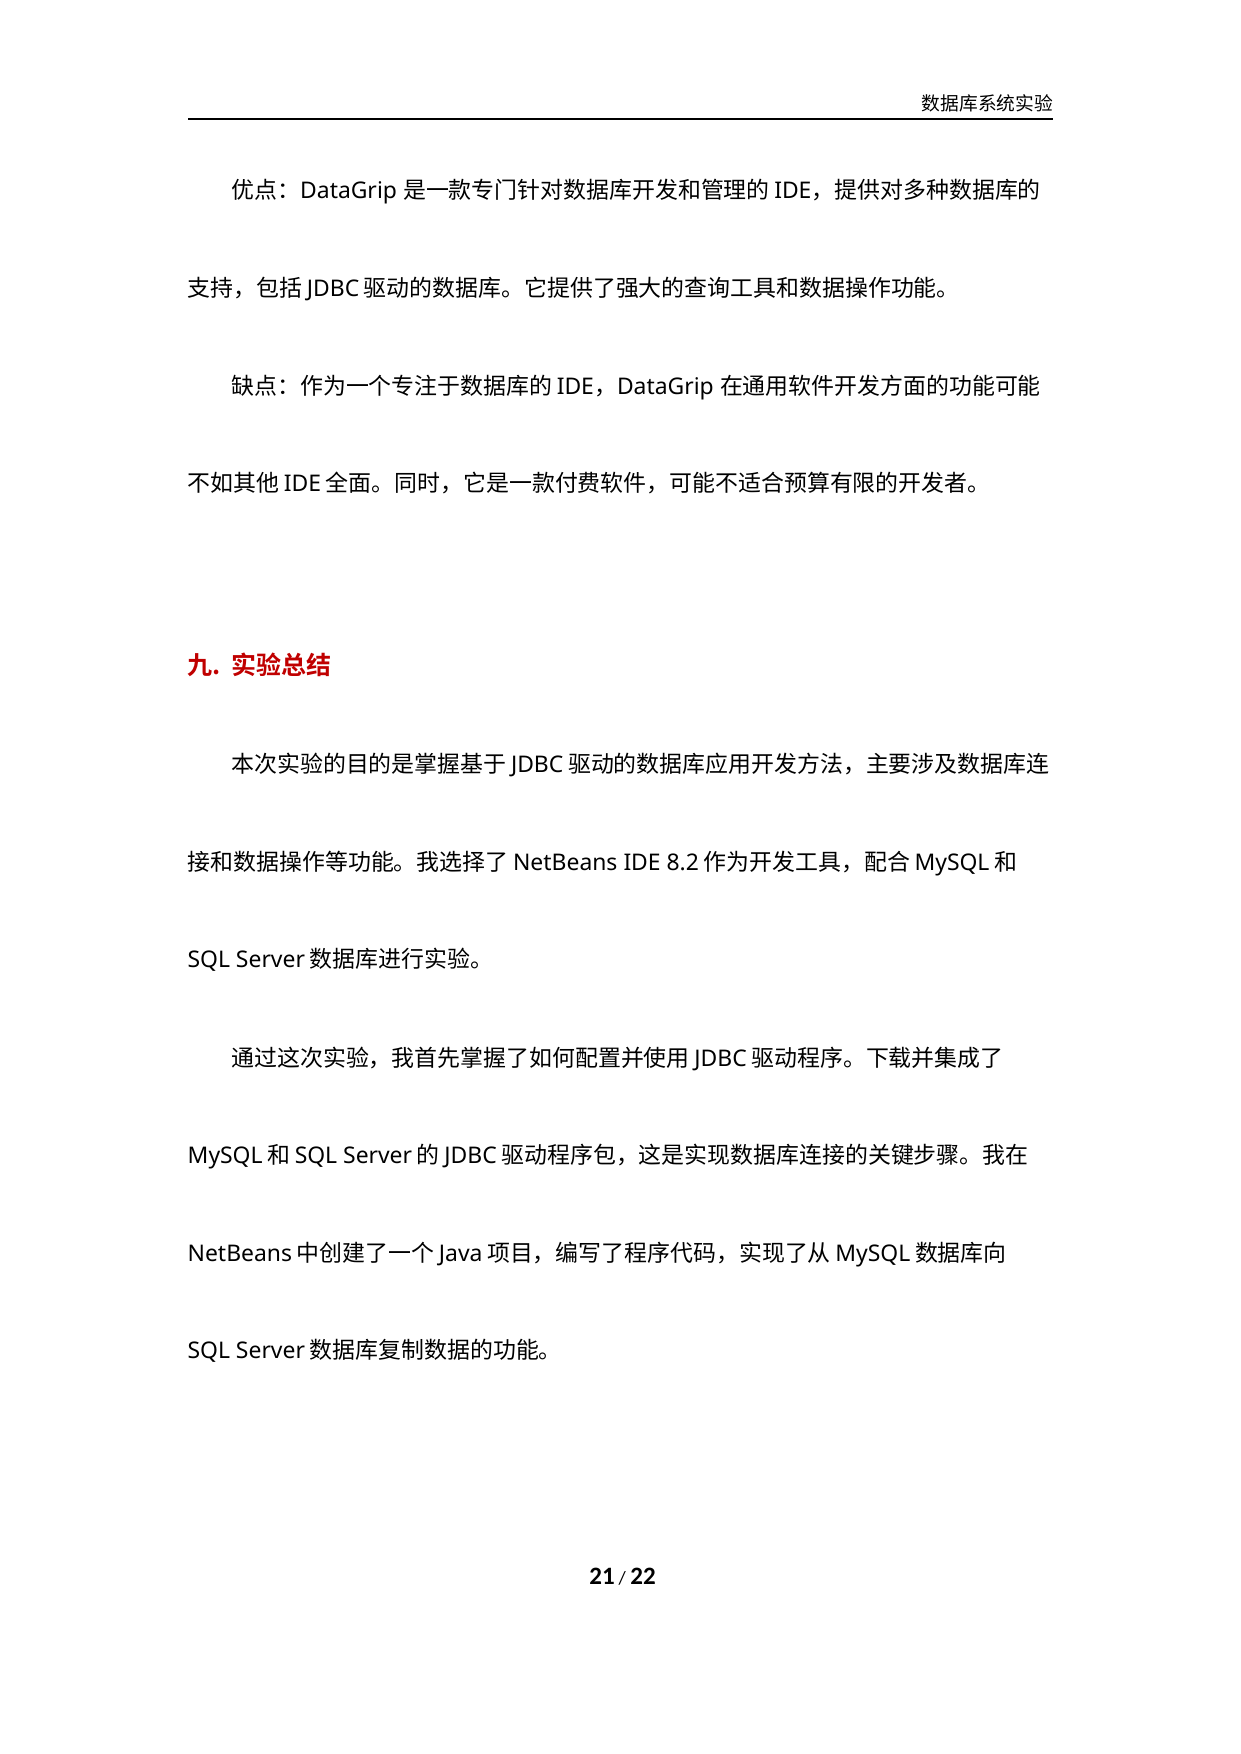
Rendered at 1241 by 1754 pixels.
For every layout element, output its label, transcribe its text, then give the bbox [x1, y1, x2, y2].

text 优点：DataGrip 是一款专门针对数据库开发和管理的IDE，提供对多种数据库的支持，包括JDBC驱动的数据库。它提供了强大的查询工具和数据操作功能。 [187, 156, 1053, 319]
list 实验总结 [187, 631, 1053, 696]
text 通过这次实验，我首先掌握了如何配置并使用JDBC驱动程序。下载并集成了MySQL和SQL Server的JDBC驱动程序包，这是实现数据库连接的关键步骤。我在NetBeans中创建了一个Java项目，编写了程序代码，实现了从MySQL数据库向SQL Server数据库复制数据的功能。 [187, 1024, 1053, 1381]
text 本次实验的目的是掌握基于JDBC驱动的数据库应用开发方法，主要涉及数据库连接和数据操作等功能。我选择了NetBeans IDE 8.2作为开发工具，配合MySQL和SQL Server数据库进行实验。 [187, 731, 1053, 991]
text 缺点：作为一个专注于数据库的IDE，DataGrip 在通用软件开发方面的功能可能不如其他IDE全面。同时，它是一款付费软件，可能不适合预算有限的开发者。 [187, 352, 1053, 514]
